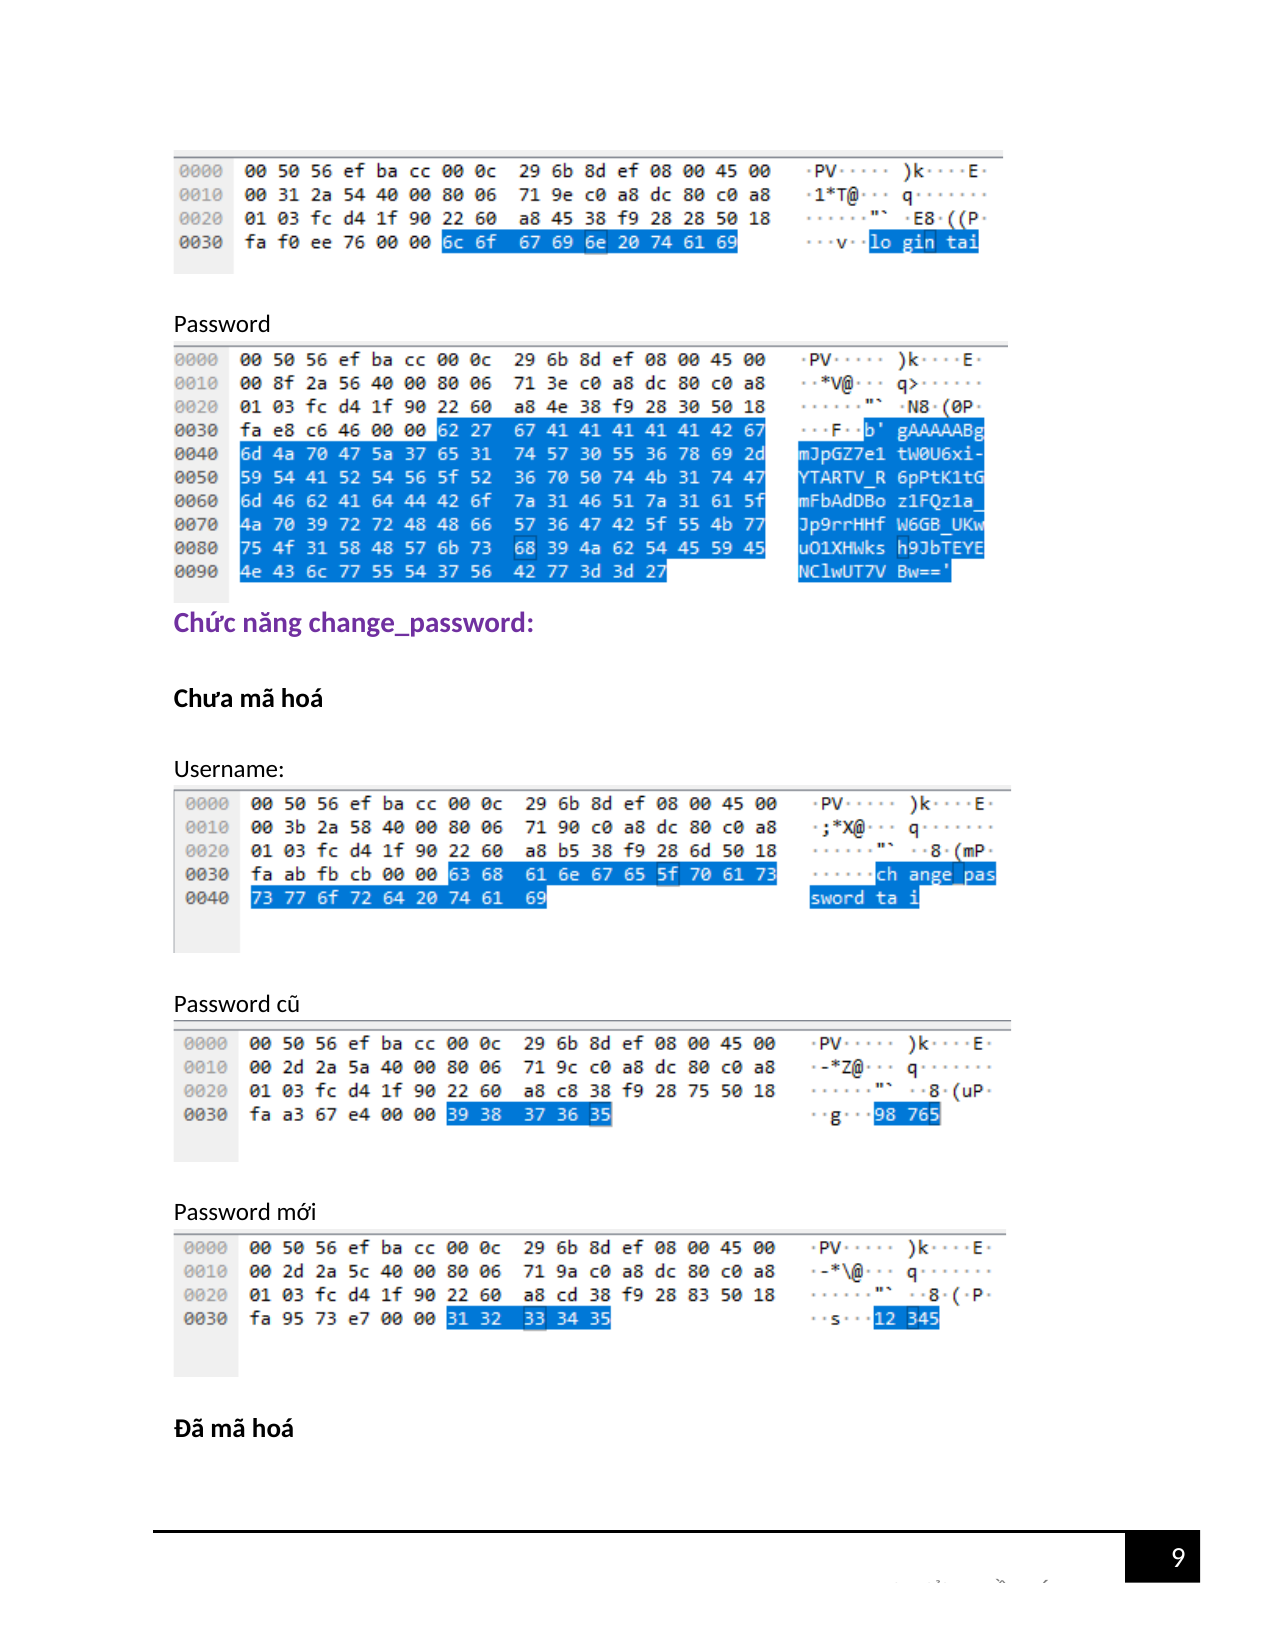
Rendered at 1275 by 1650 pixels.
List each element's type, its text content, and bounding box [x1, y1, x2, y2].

list Password [173, 308, 1125, 339]
picture [173, 785, 1012, 953]
picture [173, 1020, 1012, 1162]
list Password mới [173, 1197, 1125, 1227]
list Đã mã hoá [173, 1411, 1125, 1444]
picture [173, 150, 1004, 274]
list Password cũ [173, 988, 1125, 1018]
picture [173, 341, 1008, 603]
list Username: [173, 753, 1125, 783]
list Chức năng change_password: [173, 604, 1125, 640]
picture [173, 1229, 1007, 1377]
list Chưa mã hoá [173, 681, 1125, 714]
